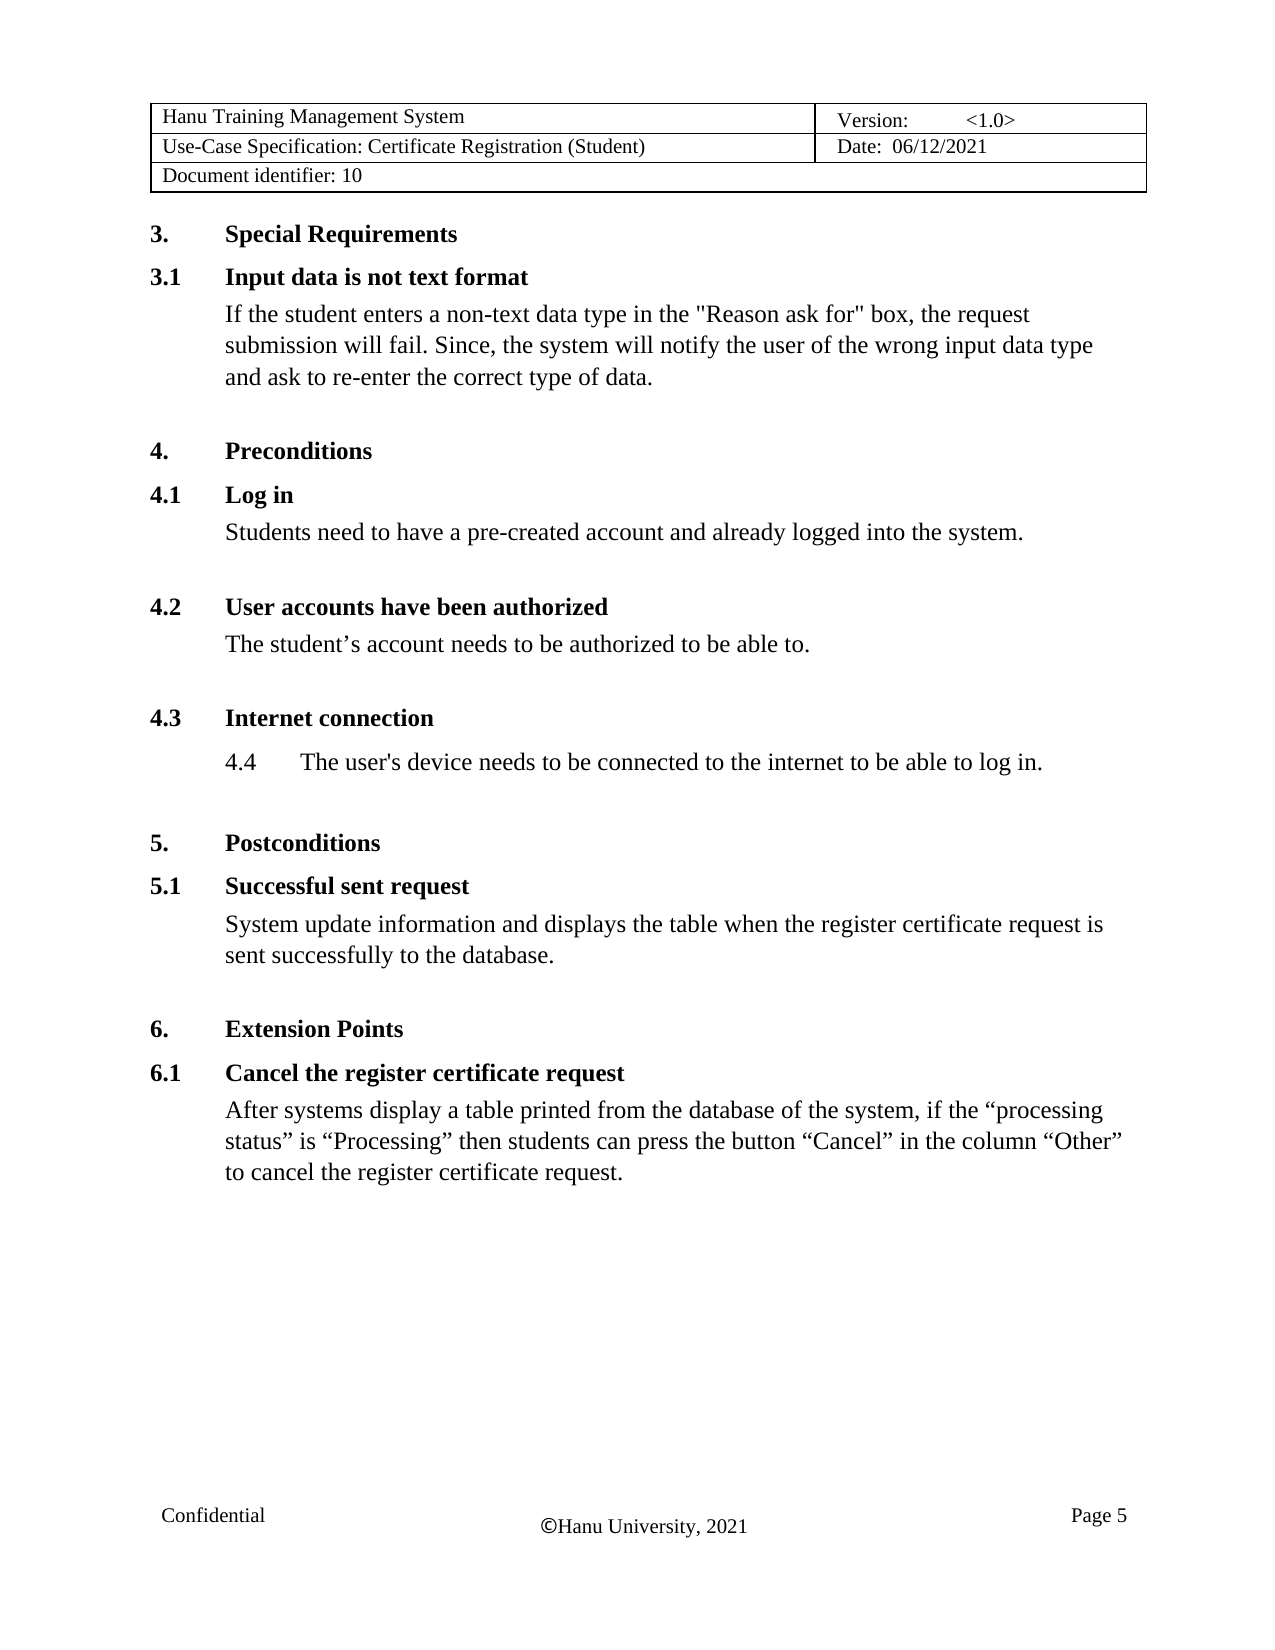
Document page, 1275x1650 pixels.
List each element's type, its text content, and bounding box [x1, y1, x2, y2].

subtitle Successful sent request [150, 871, 1125, 900]
subtitle Input data is not text format [150, 262, 1125, 291]
text System update information and displays the table when the register certificate request is sent successfully to the database. [225, 909, 1125, 968]
subtitle The user's device needs to be connected to the internet to be able to log in. [225, 747, 1125, 776]
subtitle Postconditions [150, 828, 1125, 857]
subtitle Special Requirements [150, 219, 1125, 247]
subtitle Cancel the register certificate request [150, 1058, 1125, 1087]
text The student’s account needs to be authorized to be able to. [225, 629, 1125, 658]
subtitle Log in [150, 480, 1125, 508]
subtitle Preconditions [150, 436, 1125, 465]
text After systems display a table printed from the database of the system, if the “processing status” is “Processing” then students can press the button “Cancel” in the column “Other” to cancel the register certificate request. [225, 1095, 1125, 1186]
subtitle Internet connection [150, 703, 1125, 732]
text If the student enters a non-text data type in the "Reason ask for" box, the request submission will fail. Since, the system will notify the user of the wrong input data type and ask to re-enter the correct type of data. [225, 299, 1125, 390]
text Students need to have a pre-created account and already logged into the system. [150, 517, 1125, 546]
subtitle Extension Points [150, 1014, 1125, 1043]
subtitle User accounts have been authorized [150, 592, 1125, 620]
